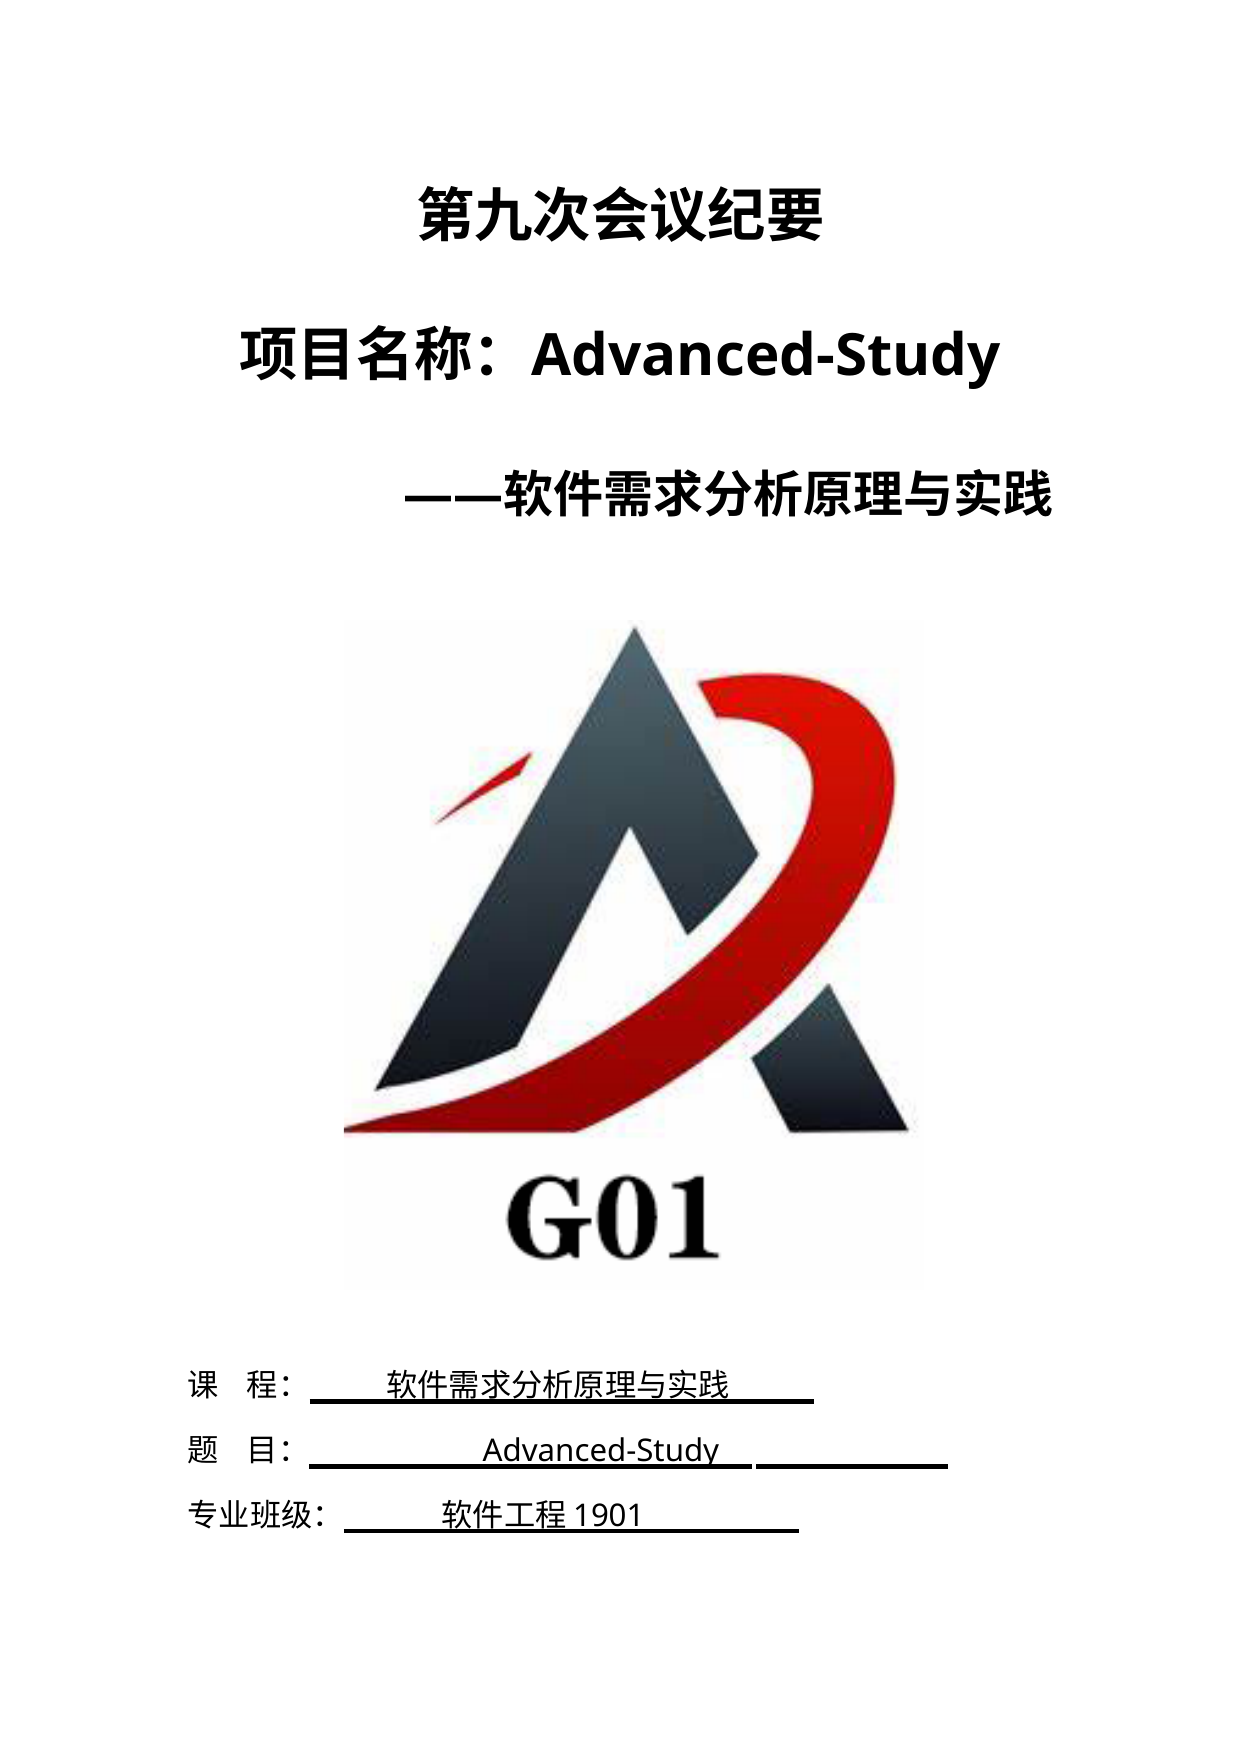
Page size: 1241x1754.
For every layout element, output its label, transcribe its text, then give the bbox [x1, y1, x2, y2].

text 专业班级： 软件工程1901 [187, 1480, 1053, 1545]
text 题 目： Advanced-Study [187, 1415, 1053, 1480]
text ——软件需求分析原理与实践 [187, 442, 1053, 539]
picture [343, 620, 924, 1290]
text 课 程： 软件需求分析原理与实践 [187, 1350, 1053, 1415]
text 项目名称：Advanced-Study [187, 302, 1053, 399]
text 第九次会议纪要 [187, 162, 1053, 259]
